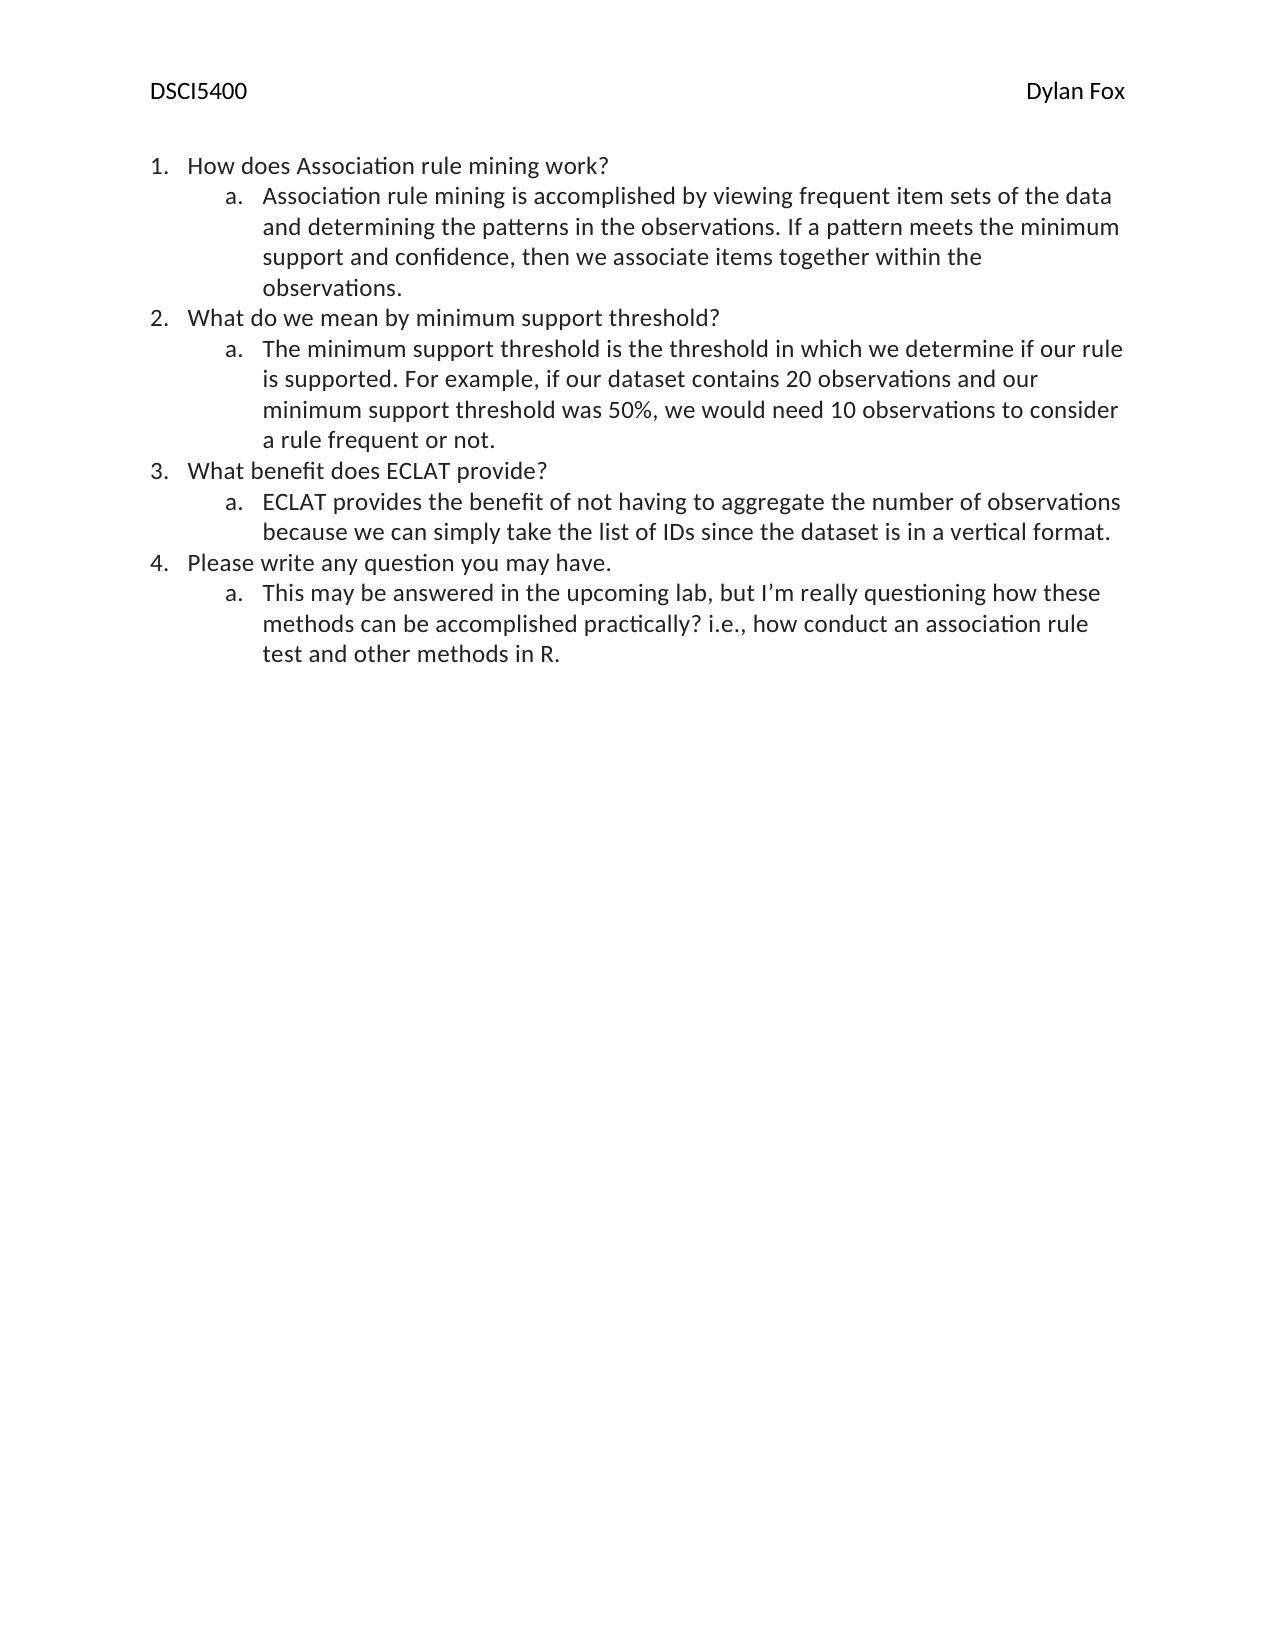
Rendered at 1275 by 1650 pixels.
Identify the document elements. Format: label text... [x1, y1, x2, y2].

list How does Association rule mining work? [150, 150, 1125, 181]
list This may be answered in the upcoming lab, but I’m really questioning how these methods can be accomplished practically? i.e., how conduct an association rule test and other methods in R. [225, 577, 1125, 669]
list What benefit does ECLAT provide? [150, 455, 1125, 486]
list ECLAT provides the benefit of not having to aggregate the number of observations because we can simply take the list of IDs since the dataset is in a vertical format. [225, 486, 1125, 547]
list Association rule mining is accomplished by viewing frequent item sets of the data and determining the patterns in the observations. If a pattern meets the minimum support and confidence, then we associate items together within the observations. [225, 181, 1125, 303]
list The minimum support threshold is the threshold in which we determine if our rule is supported. For example, if our dataset contains 20 observations and our minimum support threshold was 50%, we would need 10 observations to consider a rule frequent or not. [225, 333, 1125, 455]
list Please write any question you may have. [150, 547, 1125, 577]
list What do we mean by minimum support threshold? [150, 303, 1125, 333]
